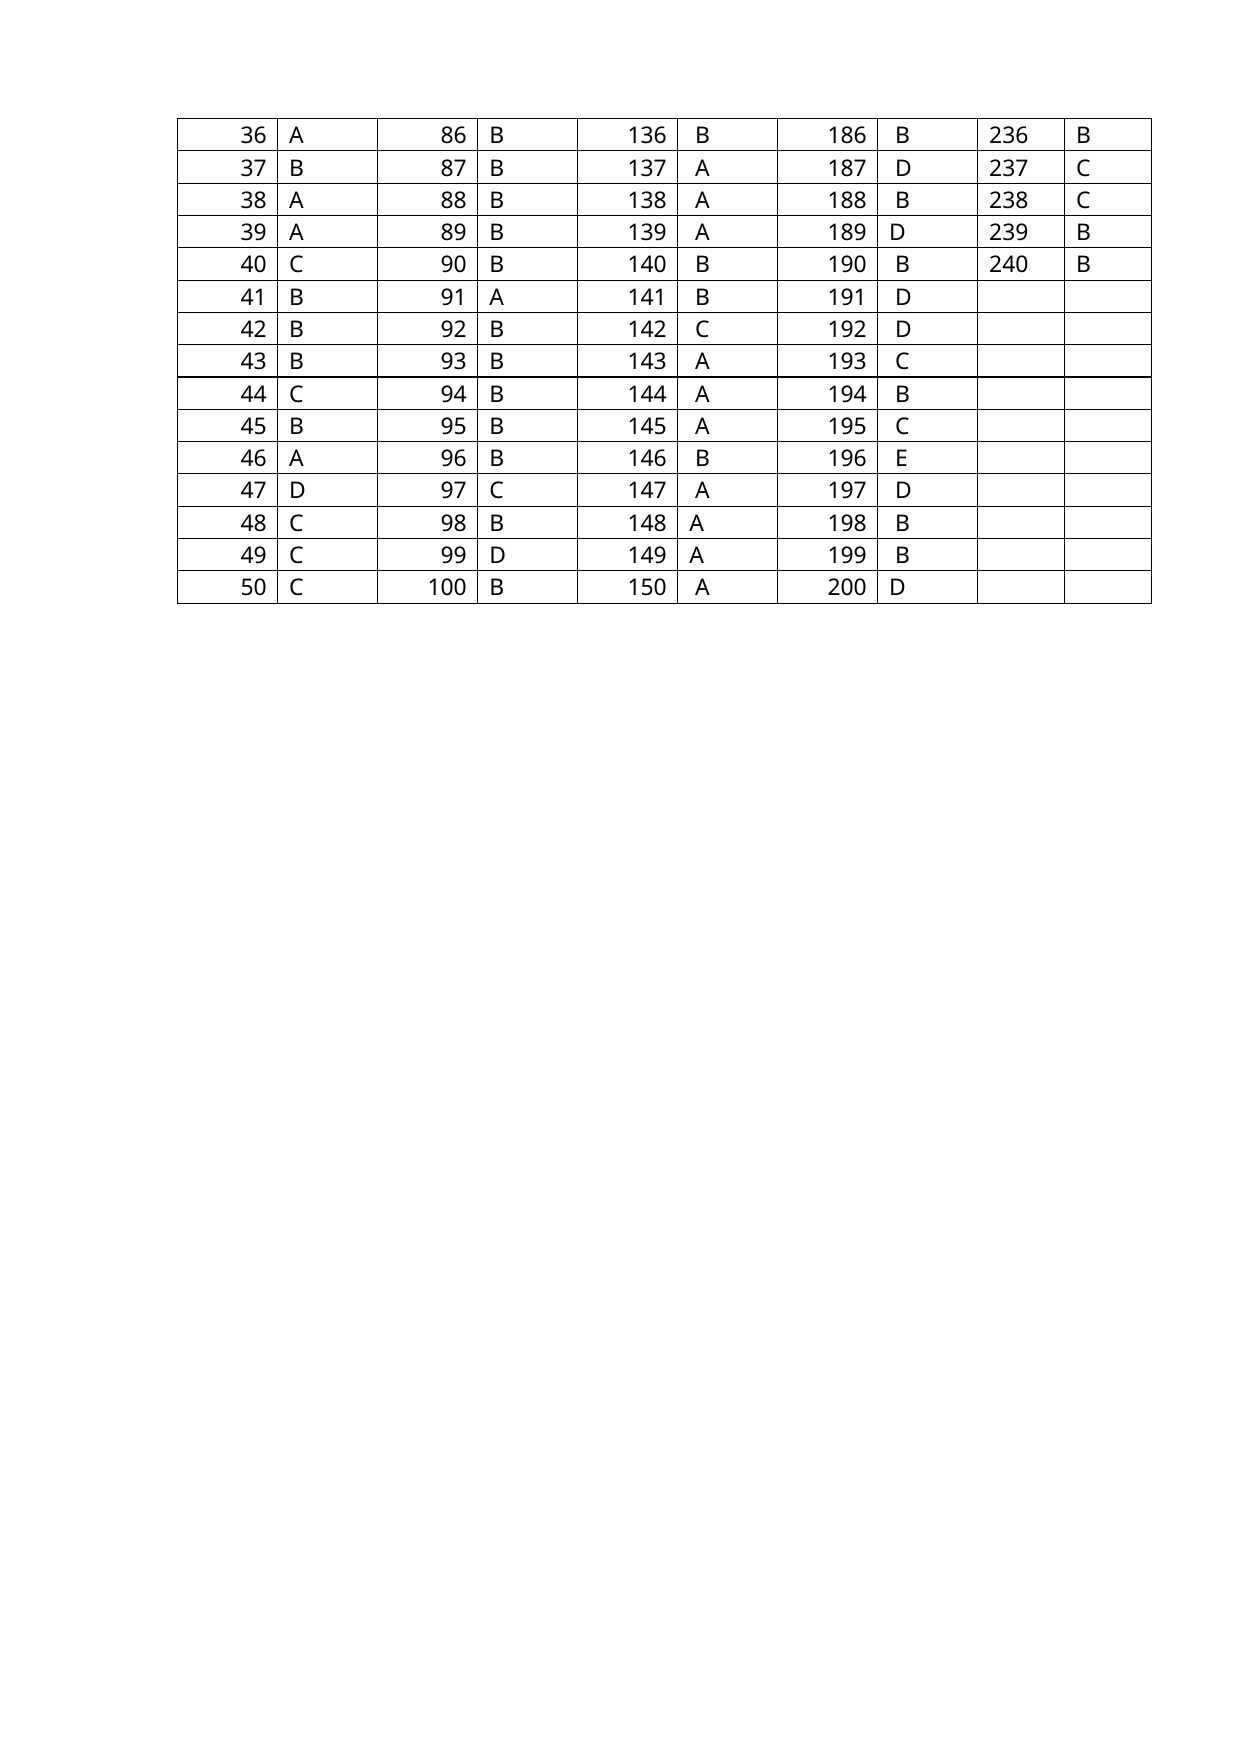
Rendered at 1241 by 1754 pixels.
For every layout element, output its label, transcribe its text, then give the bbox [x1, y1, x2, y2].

table_cell B [478, 216, 577, 247]
table_cell 37 [178, 151, 277, 183]
table_cell 98 [378, 507, 477, 538]
table_cell [1065, 507, 1151, 538]
table_cell C [278, 571, 377, 602]
table_cell 239 [978, 216, 1064, 247]
table_cell A [678, 151, 777, 183]
table_cell 137 [578, 151, 677, 183]
table_cell B [878, 507, 977, 538]
table_cell 45 [178, 410, 277, 441]
table_cell 196 [778, 442, 877, 473]
table_cell 43 [178, 345, 277, 376]
table_cell C [878, 345, 977, 376]
table_cell B [478, 378, 577, 409]
table_cell A [278, 119, 377, 150]
table_cell 189 [778, 216, 877, 247]
table_cell 50 [178, 571, 277, 602]
table_cell B [478, 442, 577, 473]
table_cell 99 [378, 539, 477, 570]
table_cell 142 [578, 313, 677, 344]
table_cell B [878, 119, 977, 150]
table_cell 193 [778, 345, 877, 376]
table_cell B [478, 507, 577, 538]
table_cell B [478, 248, 577, 279]
table_cell A [278, 216, 377, 247]
table_cell B [278, 345, 377, 376]
table_cell 96 [378, 442, 477, 473]
table_cell B [1065, 248, 1151, 279]
table_cell A [478, 281, 577, 312]
table_cell 97 [378, 474, 477, 506]
table_cell A [678, 345, 777, 376]
table_cell 38 [178, 184, 277, 215]
table_cell B [678, 281, 777, 312]
table_cell [978, 378, 1064, 409]
table_cell B [1065, 119, 1151, 150]
table_cell B [278, 410, 377, 441]
table_cell [978, 410, 1064, 441]
table_cell 141 [578, 281, 677, 312]
table_cell A [678, 216, 777, 247]
table_cell C [278, 378, 377, 409]
table_cell A [678, 539, 777, 570]
table_cell 46 [178, 442, 277, 473]
table_cell B [478, 313, 577, 344]
table_cell D [878, 313, 977, 344]
table_cell [978, 313, 1064, 344]
table_cell D [878, 281, 977, 312]
table_cell D [878, 151, 977, 183]
table_cell C [278, 507, 377, 538]
table_cell B [878, 539, 977, 570]
table_cell [1065, 313, 1151, 344]
table_cell 198 [778, 507, 877, 538]
table_cell 100 [378, 571, 477, 602]
table_cell A [278, 442, 377, 473]
table_cell [978, 571, 1064, 602]
table_cell 188 [778, 184, 877, 215]
table_cell 190 [778, 248, 877, 279]
table_cell [1065, 539, 1151, 570]
table_cell 237 [978, 151, 1064, 183]
table_cell B [1065, 216, 1151, 247]
table_cell 91 [378, 281, 477, 312]
table_cell [978, 507, 1064, 538]
table_cell 49 [178, 539, 277, 570]
table_cell A [278, 184, 377, 215]
table_cell B [478, 410, 577, 441]
table_cell B [678, 119, 777, 150]
table_cell [978, 281, 1064, 312]
table_cell 187 [778, 151, 877, 183]
table_cell 240 [978, 248, 1064, 279]
table_cell 192 [778, 313, 877, 344]
table_cell [1065, 442, 1151, 473]
table_cell D [278, 474, 377, 506]
table_cell D [878, 474, 977, 506]
table_cell A [678, 474, 777, 506]
table_cell 47 [178, 474, 277, 506]
table_cell [978, 442, 1064, 473]
table_cell B [278, 151, 377, 183]
table_cell B [878, 184, 977, 215]
table_cell [1065, 571, 1151, 602]
table_cell B [678, 248, 777, 279]
table_cell A [678, 507, 777, 538]
table_cell 150 [578, 571, 677, 602]
table_cell 36 [178, 119, 277, 150]
table_cell 191 [778, 281, 877, 312]
table_cell [1065, 410, 1151, 441]
table_cell A [678, 184, 777, 215]
table_cell C [278, 539, 377, 570]
table_cell 186 [778, 119, 877, 150]
table_cell [978, 474, 1064, 506]
table_cell C [1065, 151, 1151, 183]
table_cell 39 [178, 216, 277, 247]
table_cell C [478, 474, 577, 506]
table_cell B [478, 151, 577, 183]
table_cell [1065, 378, 1151, 409]
table_cell [978, 345, 1064, 376]
table_cell 88 [378, 184, 477, 215]
table_cell 40 [178, 248, 277, 279]
table_cell 144 [578, 378, 677, 409]
table_cell 93 [378, 345, 477, 376]
table_cell 44 [178, 378, 277, 409]
table_cell A [678, 571, 777, 602]
table_cell D [478, 539, 577, 570]
table_cell D [878, 216, 977, 247]
table_cell 92 [378, 313, 477, 344]
table_cell B [478, 345, 577, 376]
table_cell [1065, 474, 1151, 506]
table_cell B [678, 442, 777, 473]
table_cell 148 [578, 507, 677, 538]
table_cell 41 [178, 281, 277, 312]
table_cell B [478, 184, 577, 215]
table_cell 140 [578, 248, 677, 279]
table_cell 89 [378, 216, 477, 247]
table_cell B [278, 281, 377, 312]
table_cell 138 [578, 184, 677, 215]
table_cell 139 [578, 216, 677, 247]
table_cell C [878, 410, 977, 441]
table_cell D [878, 571, 977, 602]
table_cell A [678, 378, 777, 409]
table_cell B [278, 313, 377, 344]
table_cell 42 [178, 313, 277, 344]
table_cell 146 [578, 442, 677, 473]
table_cell B [478, 119, 577, 150]
table_cell 238 [978, 184, 1064, 215]
table_cell [1065, 281, 1151, 312]
table_cell B [878, 378, 977, 409]
table_cell [978, 539, 1064, 570]
table_cell [1065, 345, 1151, 376]
table_cell 95 [378, 410, 477, 441]
table_cell E [878, 442, 977, 473]
table_cell 143 [578, 345, 677, 376]
table_cell B [878, 248, 977, 279]
table_cell 149 [578, 539, 677, 570]
table_cell 197 [778, 474, 877, 506]
table_cell 48 [178, 507, 277, 538]
table_cell 94 [378, 378, 477, 409]
table_cell 194 [778, 378, 877, 409]
table_cell 86 [378, 119, 477, 150]
table_cell C [1065, 184, 1151, 215]
table_cell 195 [778, 410, 877, 441]
table_cell A [678, 410, 777, 441]
table_cell 87 [378, 151, 477, 183]
table_cell B [478, 571, 577, 602]
table_cell C [678, 313, 777, 344]
table_cell 136 [578, 119, 677, 150]
table_cell C [278, 248, 377, 279]
table_cell 236 [978, 119, 1064, 150]
table_cell 90 [378, 248, 477, 279]
table_cell 199 [778, 539, 877, 570]
table_cell 200 [778, 571, 877, 602]
table_cell 147 [578, 474, 677, 506]
table_cell 145 [578, 410, 677, 441]
